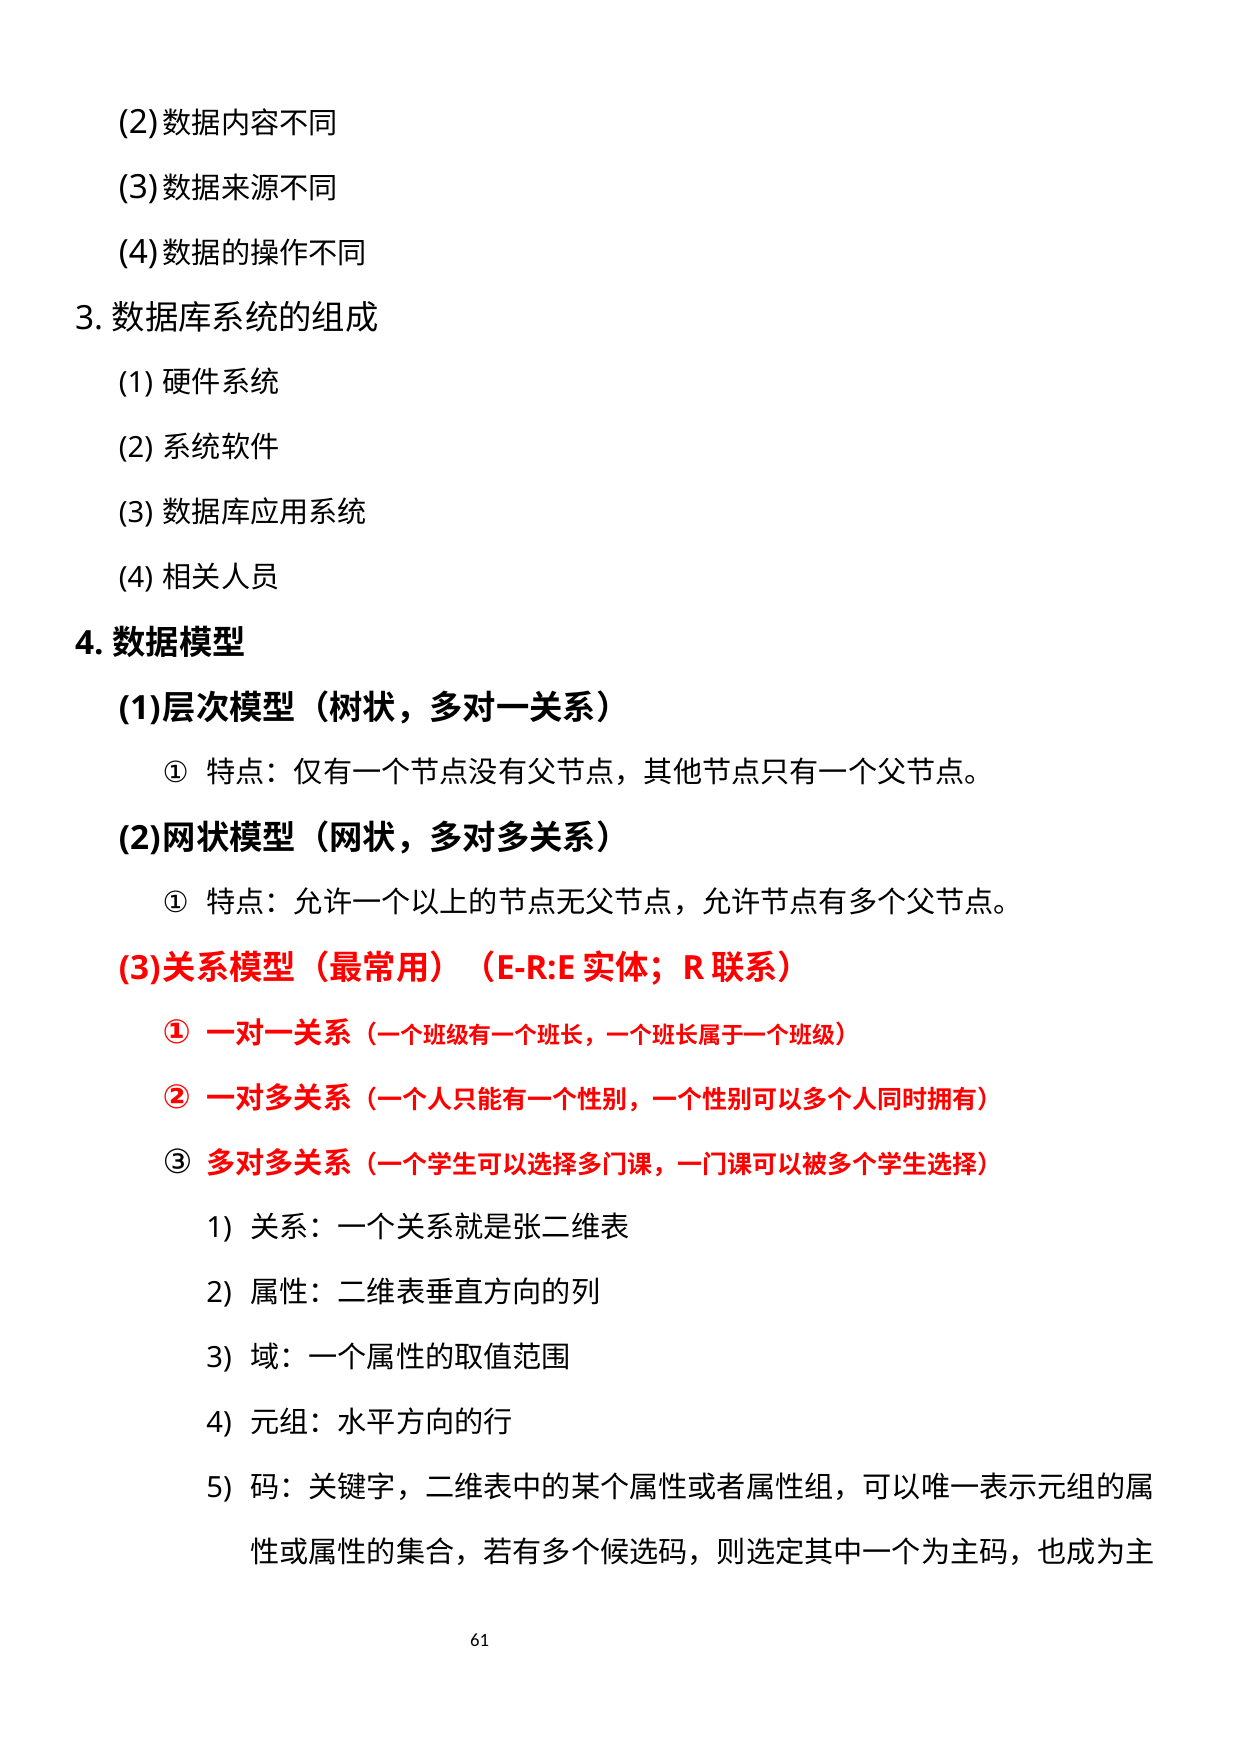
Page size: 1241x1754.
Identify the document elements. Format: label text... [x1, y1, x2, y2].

list 相关人员 [119, 543, 1165, 608]
list 数据模型 [75, 608, 1165, 673]
list 系统软件 [119, 413, 1165, 478]
list 层次模型（树状，多对一关系） [119, 673, 1165, 738]
list 多对多关系（一个学生可以选择多门课，一门课可以被多个学生选择） [162, 1128, 1165, 1193]
list 关系：一个关系就是张二维表 [206, 1193, 1165, 1258]
list 特点：仅有一个节点没有父节点，其他节点只有一个父节点。 [162, 738, 1165, 803]
list 数据来源不同 [119, 153, 1165, 218]
list 属性：二维表垂直方向的列 [206, 1258, 1165, 1323]
list 一对一关系（一个班级有一个班长，一个班长属于一个班级） [162, 998, 1165, 1063]
list 域：一个属性的取值范围 [206, 1323, 1165, 1388]
list 数据内容不同 [119, 88, 1165, 153]
list 关系模型（最常用）（E-R:E实体；R联系） [119, 933, 1165, 998]
list 数据库系统的组成 [75, 283, 1165, 348]
list 数据的操作不同 [119, 218, 1165, 283]
list 硬件系统 [119, 348, 1165, 413]
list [206, 1453, 1165, 1583]
list 数据库应用系统 [119, 478, 1165, 543]
list 网状模型（网状，多对多关系） [119, 803, 1165, 868]
list 元组：水平方向的行 [206, 1388, 1165, 1453]
list 一对多关系（一个人只能有一个性别，一个性别可以多个人同时拥有） [162, 1063, 1165, 1128]
list 特点：允许一个以上的节点无父节点，允许节点有多个父节点。 [162, 868, 1165, 933]
